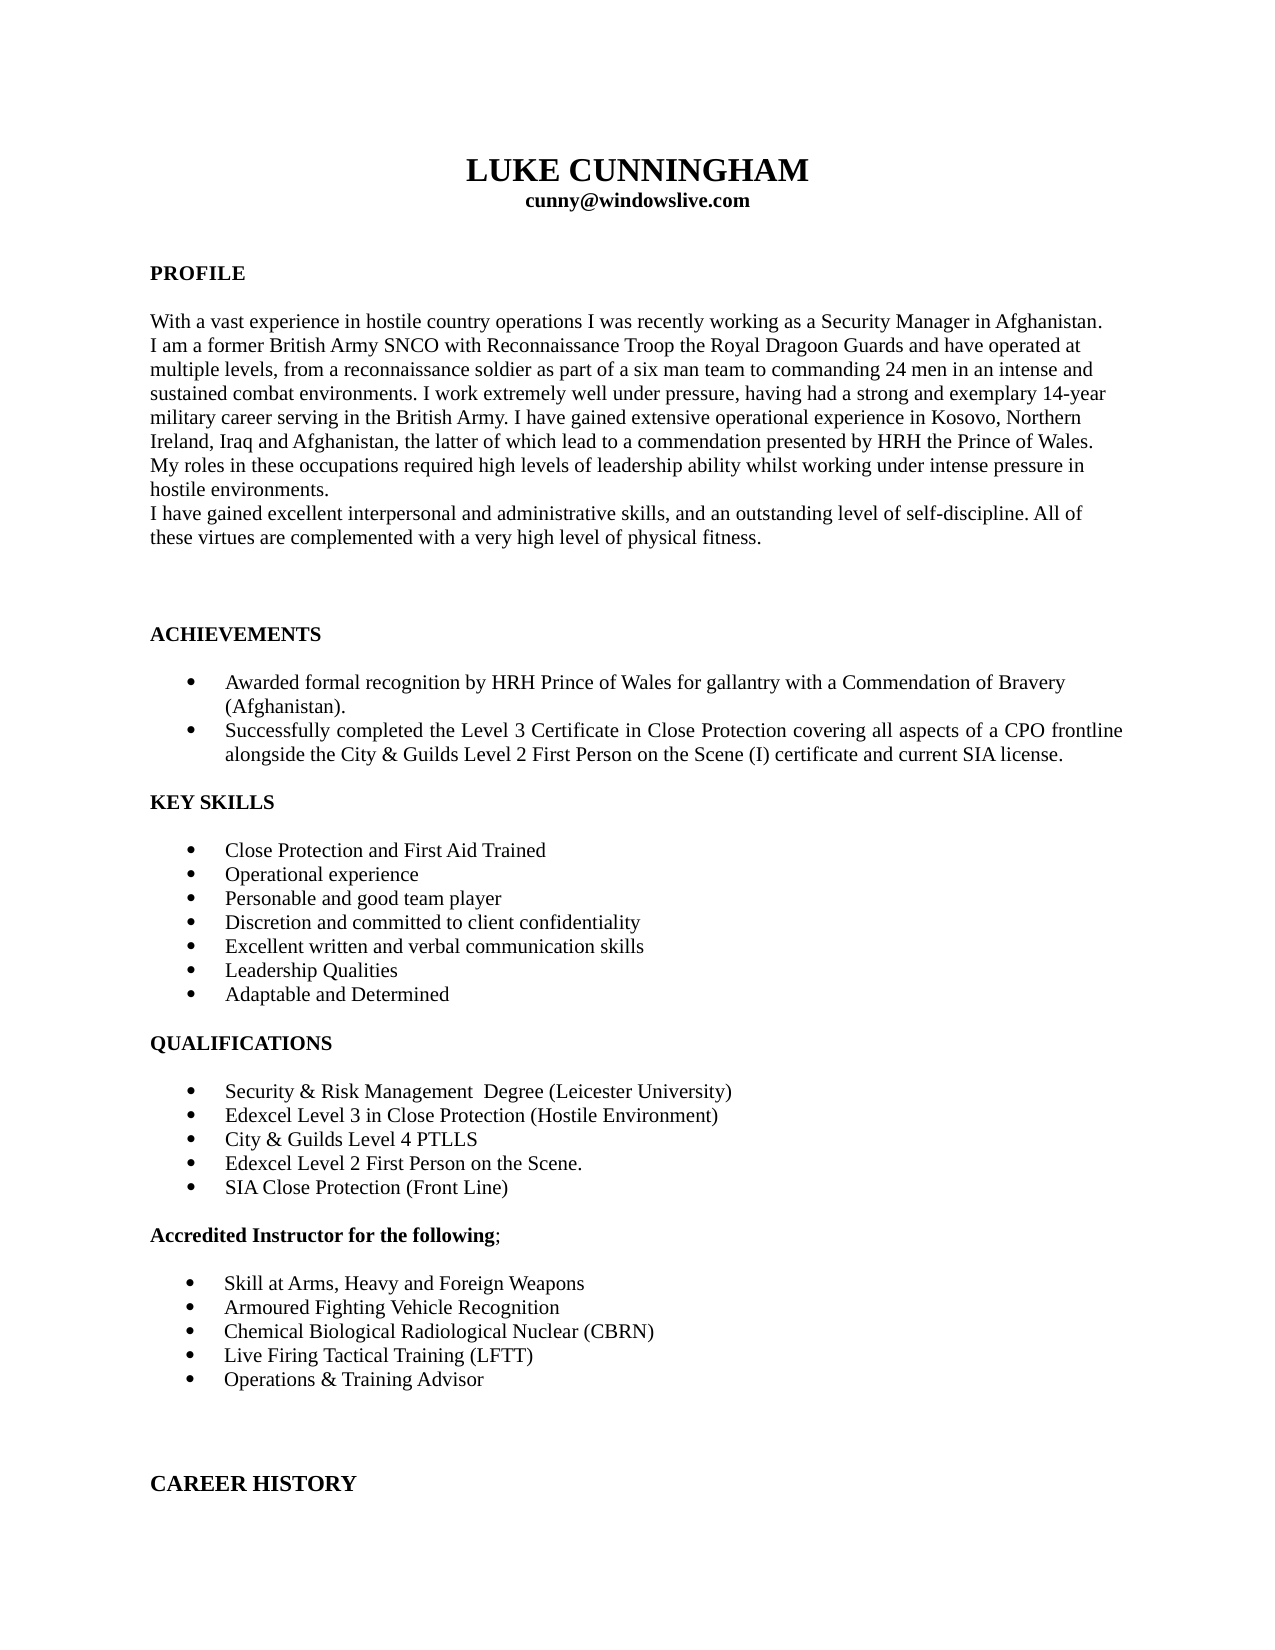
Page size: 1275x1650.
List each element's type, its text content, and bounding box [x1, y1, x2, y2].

text ACHIEVEMENTS [150, 621, 1125, 646]
list Armoured Fighting Vehicle Recognition [186, 1295, 1125, 1319]
list Excellent written and verbal communication skills [187, 934, 1125, 958]
text LUKE CUNNINGHAM [150, 150, 1125, 188]
list City & Guilds Level 4 PTLLS [187, 1127, 1125, 1151]
text QUALIFICATIONS [150, 1031, 1125, 1054]
text CAREER HISTORY [150, 1471, 1125, 1497]
list Skill at Arms, Heavy and Foreign Weapons [186, 1271, 1125, 1295]
list Operations & Training Advisor [186, 1367, 1125, 1391]
list Security & Risk Management Degree (Leicester University) [187, 1079, 1125, 1103]
list Personable and good team player [187, 886, 1125, 910]
text KEY SKILLS [150, 790, 1125, 814]
text With a vast experience in hostile country operations I was recently working as a Security Manager in Afghanistan. I am a former British Army SNCO with Reconnaissance Troop the Royal Dragoon Guards and have operated at multiple levels, from a reconnaissance soldier as part of a six man team to commanding 24 men in an intense and sustained combat environments. I work extremely well under pressure, having had a strong and exemplary 14-year military career serving in the British Army. I have gained extensive operational experience in Kosovo, Northern Ireland, Iraq and Afghanistan, the latter of which lead to a commendation presented by HRH the Prince of Wales. My roles in these occupations required high levels of leadership ability whilst working under intense pressure in hostile environments. I have gained excellent interpersonal and administrative skills, and an outstanding level of self-discipline. All of these virtues are complemented with a very high level of physical fitness. [150, 309, 1125, 549]
list Close Protection and First Aid Trained [187, 838, 1125, 862]
list Leadership Qualities [187, 958, 1125, 982]
text PROFILE [150, 261, 1125, 284]
list Chemical Biological Radiological Nuclear (CBRN) [186, 1319, 1125, 1343]
list Successfully completed the Level 3 Certificate in Close Protection covering all aspects of a CPO frontline alongside the City & Guilds Level 2 First Person on the Scene (I) certificate and current SIA license. [187, 718, 1125, 766]
list Operational experience [187, 862, 1125, 886]
list Adaptable and Determined [187, 982, 1125, 1006]
list Edexcel Level 2 First Person on the Scene. [187, 1151, 1125, 1175]
text Accredited Instructor for the following; [150, 1223, 1125, 1247]
list Discretion and committed to client confidentiality [187, 910, 1125, 934]
list SIA Close Protection (Front Line) [187, 1175, 1125, 1199]
text cunny@windowslive.com [150, 188, 1125, 212]
list Awarded formal recognition by HRH Prince of Wales for gallantry with a Commendation of Bravery (Afghanistan). [187, 669, 1125, 718]
list Edexcel Level 3 in Close Protection (Hostile Environment) [187, 1103, 1125, 1127]
list Live Firing Tactical Training (LFTT) [186, 1343, 1125, 1367]
